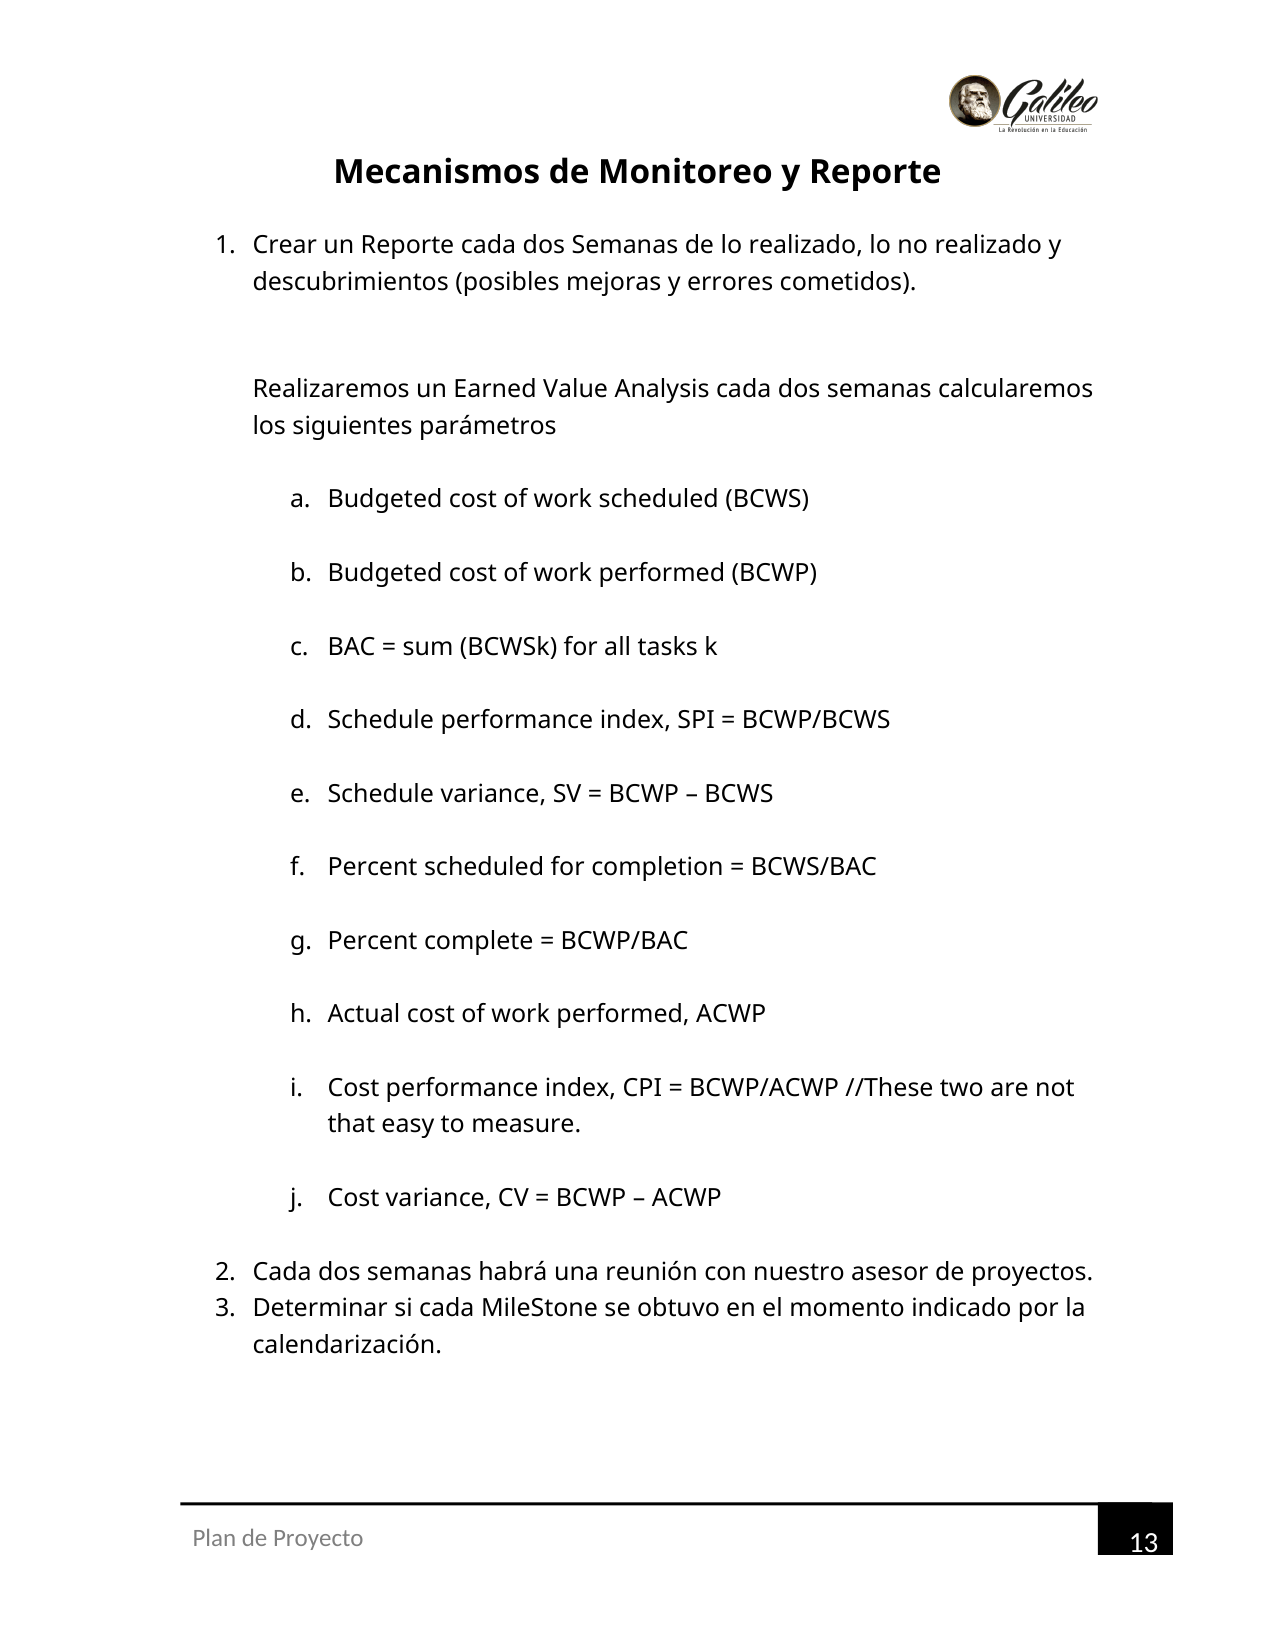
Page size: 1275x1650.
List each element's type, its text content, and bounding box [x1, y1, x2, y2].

list BAC = sum (BCWSk) for all tasks k [290, 628, 1098, 662]
list Crear un Reporte cada dos Semanas de lo realizado, lo no realizado y descubrimientos (posibles mejoras y errores cometidos). [215, 227, 1098, 298]
list Cada dos semanas habrá una reunión con nuestro asesor de proyectos. [215, 1253, 1098, 1287]
list Percent complete = BCWP/BAC [290, 922, 1098, 956]
list Realizaremos un Earned Value Analysis cada dos semanas calcularemos los siguientes parámetros [252, 371, 1098, 442]
list Percent scheduled for completion = BCWS/BAC [290, 849, 1098, 883]
list Cost performance index, CPI = BCWP/ACWP //These two are not that easy to measure. [290, 1069, 1098, 1140]
list Actual cost of work performed, ACWP [290, 996, 1098, 1030]
picture [949, 75, 1098, 132]
list Budgeted cost of work scheduled (BCWS) [290, 481, 1098, 515]
list Budgeted cost of work performed (BCWP) [290, 554, 1098, 589]
list Cost variance, CV = BCWP – ACWP [290, 1180, 1098, 1214]
text Mecanismos de Monitoreo y Reporte [177, 148, 1098, 193]
list Determinar si cada MileStone se obtuvo en el momento indicado por la calendarización. [215, 1290, 1098, 1361]
list Schedule performance index, SPI = BCWP/BCWS [290, 702, 1098, 736]
list Schedule variance, SV = BCWP – BCWS [290, 775, 1098, 809]
